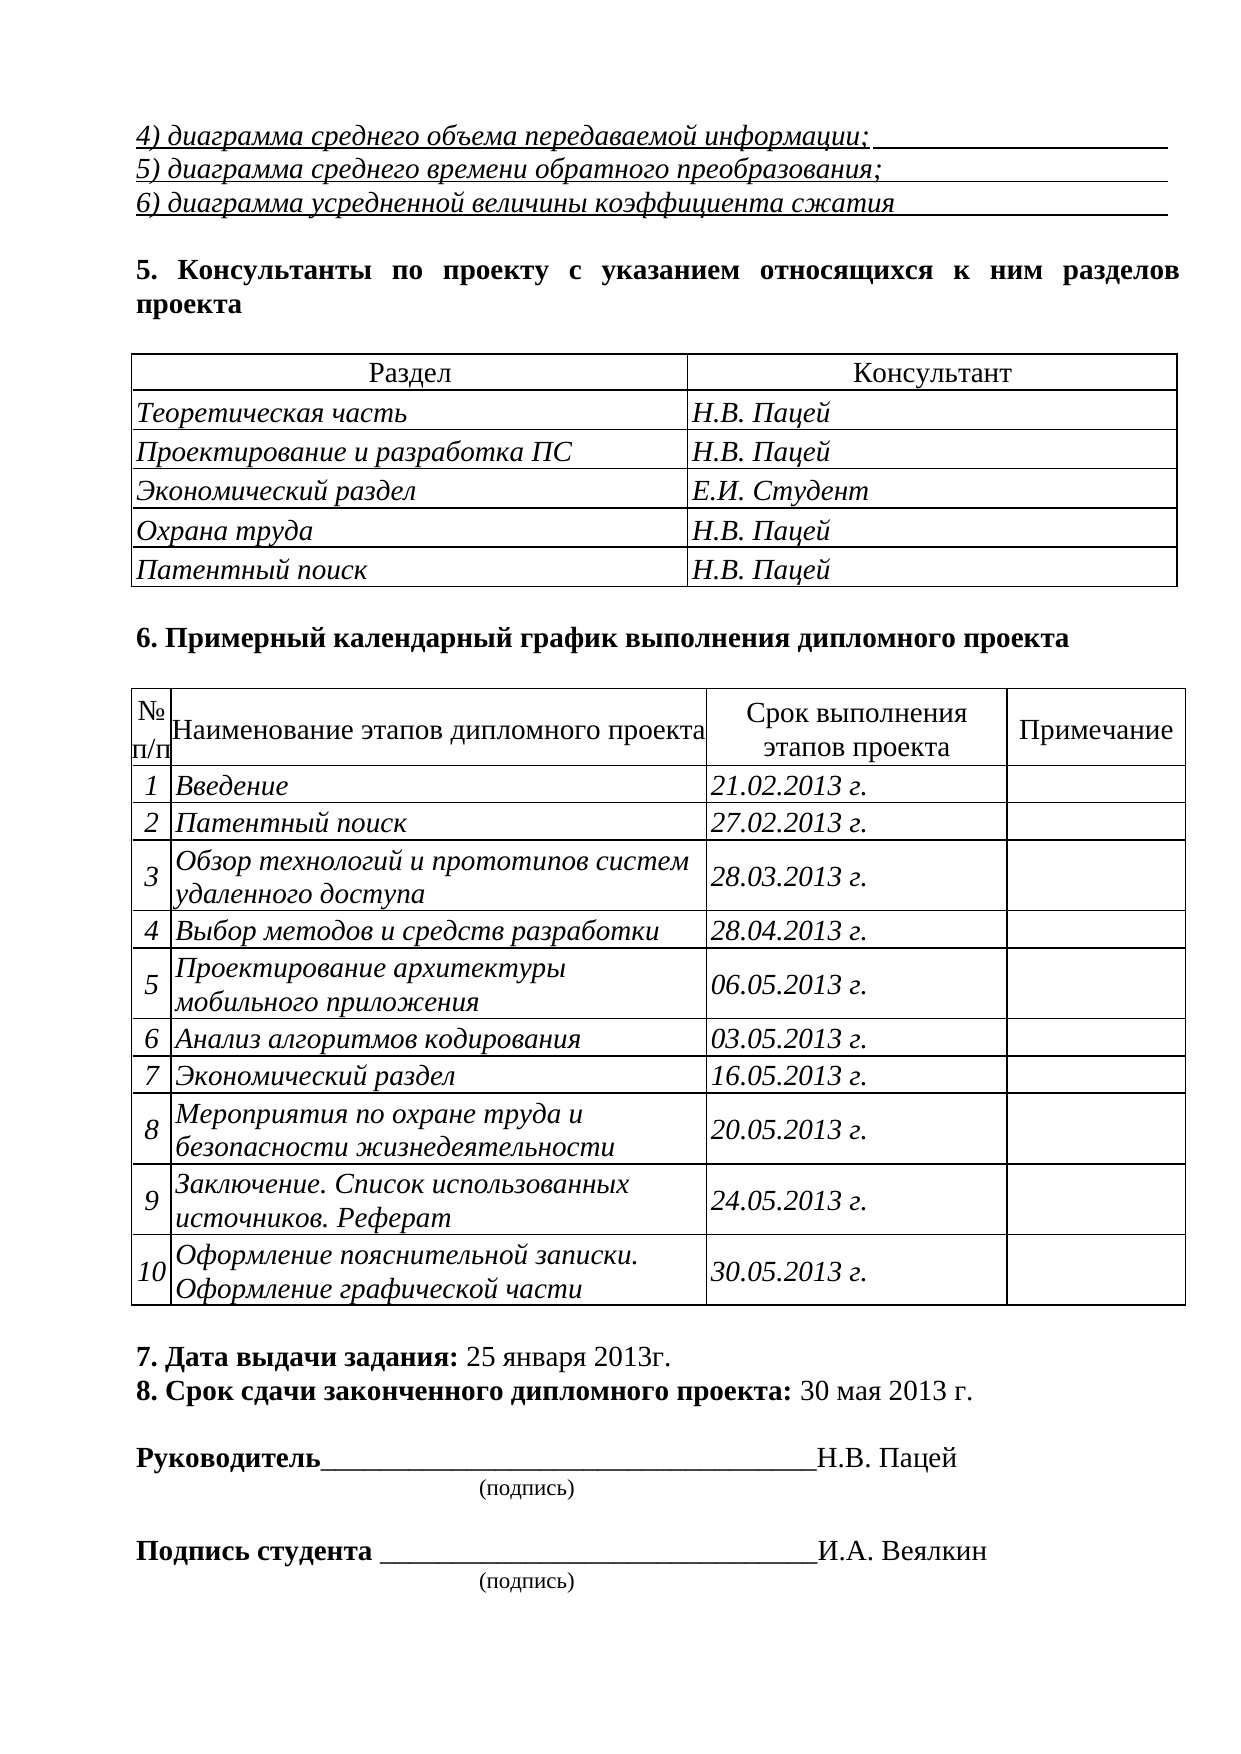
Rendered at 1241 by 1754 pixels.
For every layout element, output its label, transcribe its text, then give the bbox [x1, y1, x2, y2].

table_header № п/п [132, 689, 170, 765]
text 5) диаграмма среднего времени обратного преобразования; [136, 152, 1181, 185]
table_cell Н.В. Пацей [688, 509, 1176, 546]
text 6) диаграмма усредненной величины коэффициента сжатия [136, 185, 1181, 219]
table_cell Проектирование и разработка ПС [132, 430, 687, 468]
text 6. Примерный календарный график выполнения дипломного проекта [136, 621, 1181, 654]
table_cell 24.05.2013 г. [707, 1165, 1006, 1233]
table_cell Е.И. Студент [688, 469, 1176, 507]
table_cell 20.05.2013 г. [707, 1094, 1006, 1163]
table_cell 10 [132, 1235, 170, 1304]
table_cell 5 [132, 948, 170, 1018]
table_header Раздел [132, 355, 687, 389]
table_cell Патентный поиск [172, 803, 706, 839]
table_cell Н.В. Пацей [688, 548, 1176, 586]
table_cell Проектирование архитектуры мобильного приложения [172, 949, 706, 1018]
table_cell Введение [172, 766, 706, 802]
text 8. Срок сдачи законченного дипломного проекта: 30 мая 2013 г. [136, 1373, 1181, 1406]
table_cell [1008, 1094, 1185, 1163]
table_cell [1008, 841, 1185, 910]
table_cell [1008, 1057, 1185, 1092]
table_cell 4 [132, 911, 170, 947]
table_cell 16.05.2013 г. [707, 1057, 1006, 1092]
table_cell Обзор технологий и прототипов систем удаленного доступа [172, 841, 706, 910]
table_cell 30.05.2013 г. [707, 1235, 1006, 1304]
table_header Срок выполнения этапов проекта [707, 689, 1006, 765]
table_cell Теоретическая часть [132, 390, 687, 428]
table_cell 6 [132, 1019, 170, 1055]
table_cell 8 [132, 1093, 170, 1163]
table_cell 21.02.2013 г. [707, 766, 1006, 802]
table_cell Экономический раздел [132, 469, 687, 507]
table_cell 28.03.2013 г. [707, 841, 1006, 910]
text Подпись студента ______________________________И.А. Веялкин [136, 1533, 1181, 1567]
table_cell [1008, 1165, 1185, 1233]
table_cell [1008, 1235, 1185, 1304]
table_header Консультант [688, 355, 1176, 389]
table_cell 27.02.2013 г. [707, 803, 1006, 839]
table_cell 3 [132, 840, 170, 910]
table_cell Патентный поиск [132, 547, 687, 586]
text Руководитель__________________________________Н.В. Пацей [136, 1440, 1181, 1473]
table_cell Экономический раздел [172, 1057, 706, 1092]
table_header Примечание [1008, 689, 1185, 765]
table_cell Оформление пояснительной записки. Оформление графической части [172, 1235, 706, 1304]
text 7. Дата выдачи задания: 25 января 2013г. [136, 1339, 1181, 1373]
table_cell Охрана труда [132, 508, 687, 546]
table_cell 03.05.2013 г. [707, 1019, 1006, 1055]
table_cell Мероприятия по охране труда и безопасности жизнедеятельности [172, 1094, 706, 1163]
text (подпись) [136, 1473, 1181, 1500]
table_cell 28.04.2013 г. [707, 911, 1006, 947]
table_cell Заключение. Список использованных источников. Реферат [172, 1165, 706, 1233]
table_cell 9 [132, 1164, 170, 1233]
table_cell [1008, 1019, 1185, 1055]
table_cell [1008, 911, 1185, 947]
table_cell [1008, 949, 1185, 1018]
table_cell 2 [132, 803, 170, 839]
table_cell 06.05.2013 г. [707, 949, 1006, 1018]
table_cell [1008, 766, 1185, 802]
table_cell Н.В. Пацей [688, 391, 1176, 428]
table_header Наименование этапов дипломного проекта [172, 689, 706, 765]
text 5. Консультанты по проекту с указанием относящихся к ним разделов проекта [136, 252, 1181, 319]
table_cell 1 [132, 766, 170, 802]
table_cell Выбор методов и средств разработки [172, 911, 706, 947]
table_cell 7 [132, 1056, 170, 1092]
table_cell [1008, 803, 1185, 839]
table_cell Н.В. Пацей [688, 430, 1176, 468]
table_cell Анализ алгоритмов кодирования [172, 1019, 706, 1055]
text (подпись) [136, 1567, 1181, 1593]
text 4) диаграмма среднего объема передаваемой информации; [136, 118, 1181, 152]
